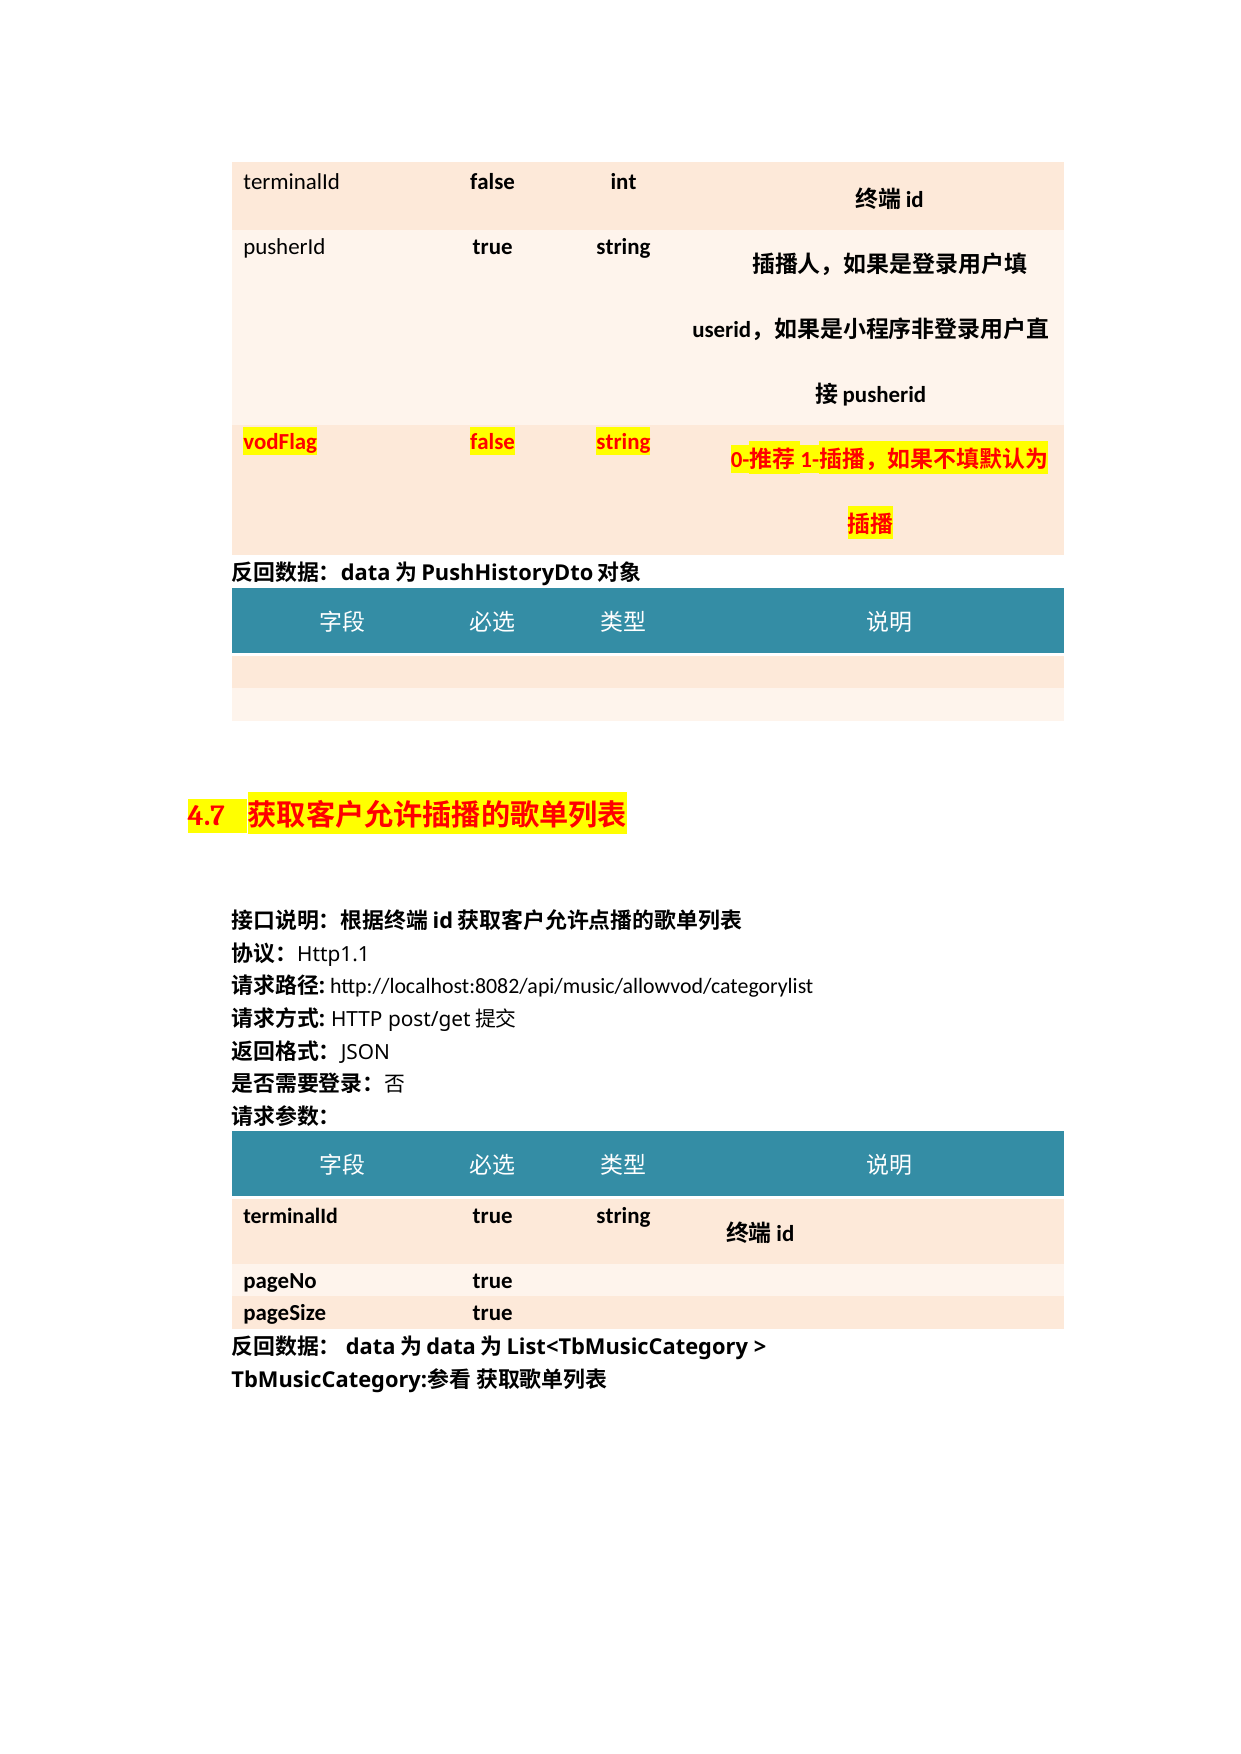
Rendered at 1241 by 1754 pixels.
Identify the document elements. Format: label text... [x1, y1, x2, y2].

text 请求路径: http://localhost:8082/api/music/allowvod/categorylist [187, 968, 1053, 1001]
text 接口说明：根据终端id获取客户允许点播的歌单列表 [187, 903, 1053, 936]
text 返回格式：JSON [187, 1033, 1053, 1066]
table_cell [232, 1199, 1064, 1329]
text 是否需要登录：否 [187, 1066, 1053, 1098]
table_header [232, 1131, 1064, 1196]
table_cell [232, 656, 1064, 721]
text TbMusicCategory:参看 获取歌单列表 [187, 1361, 1053, 1394]
subtitle 获取客户允许插播的歌单列表 [187, 780, 1053, 845]
text 请求方式: HTTP post/get提交 [187, 1001, 1053, 1033]
text 反回数据：data为PushHistoryDto对象 [187, 555, 1053, 588]
text 协议：Http1.1 [187, 936, 1053, 968]
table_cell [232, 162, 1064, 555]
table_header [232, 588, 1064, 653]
text 反回数据： data为data为List<TbMusicCategory > [187, 1329, 1053, 1361]
text 请求参数： [187, 1098, 1053, 1131]
